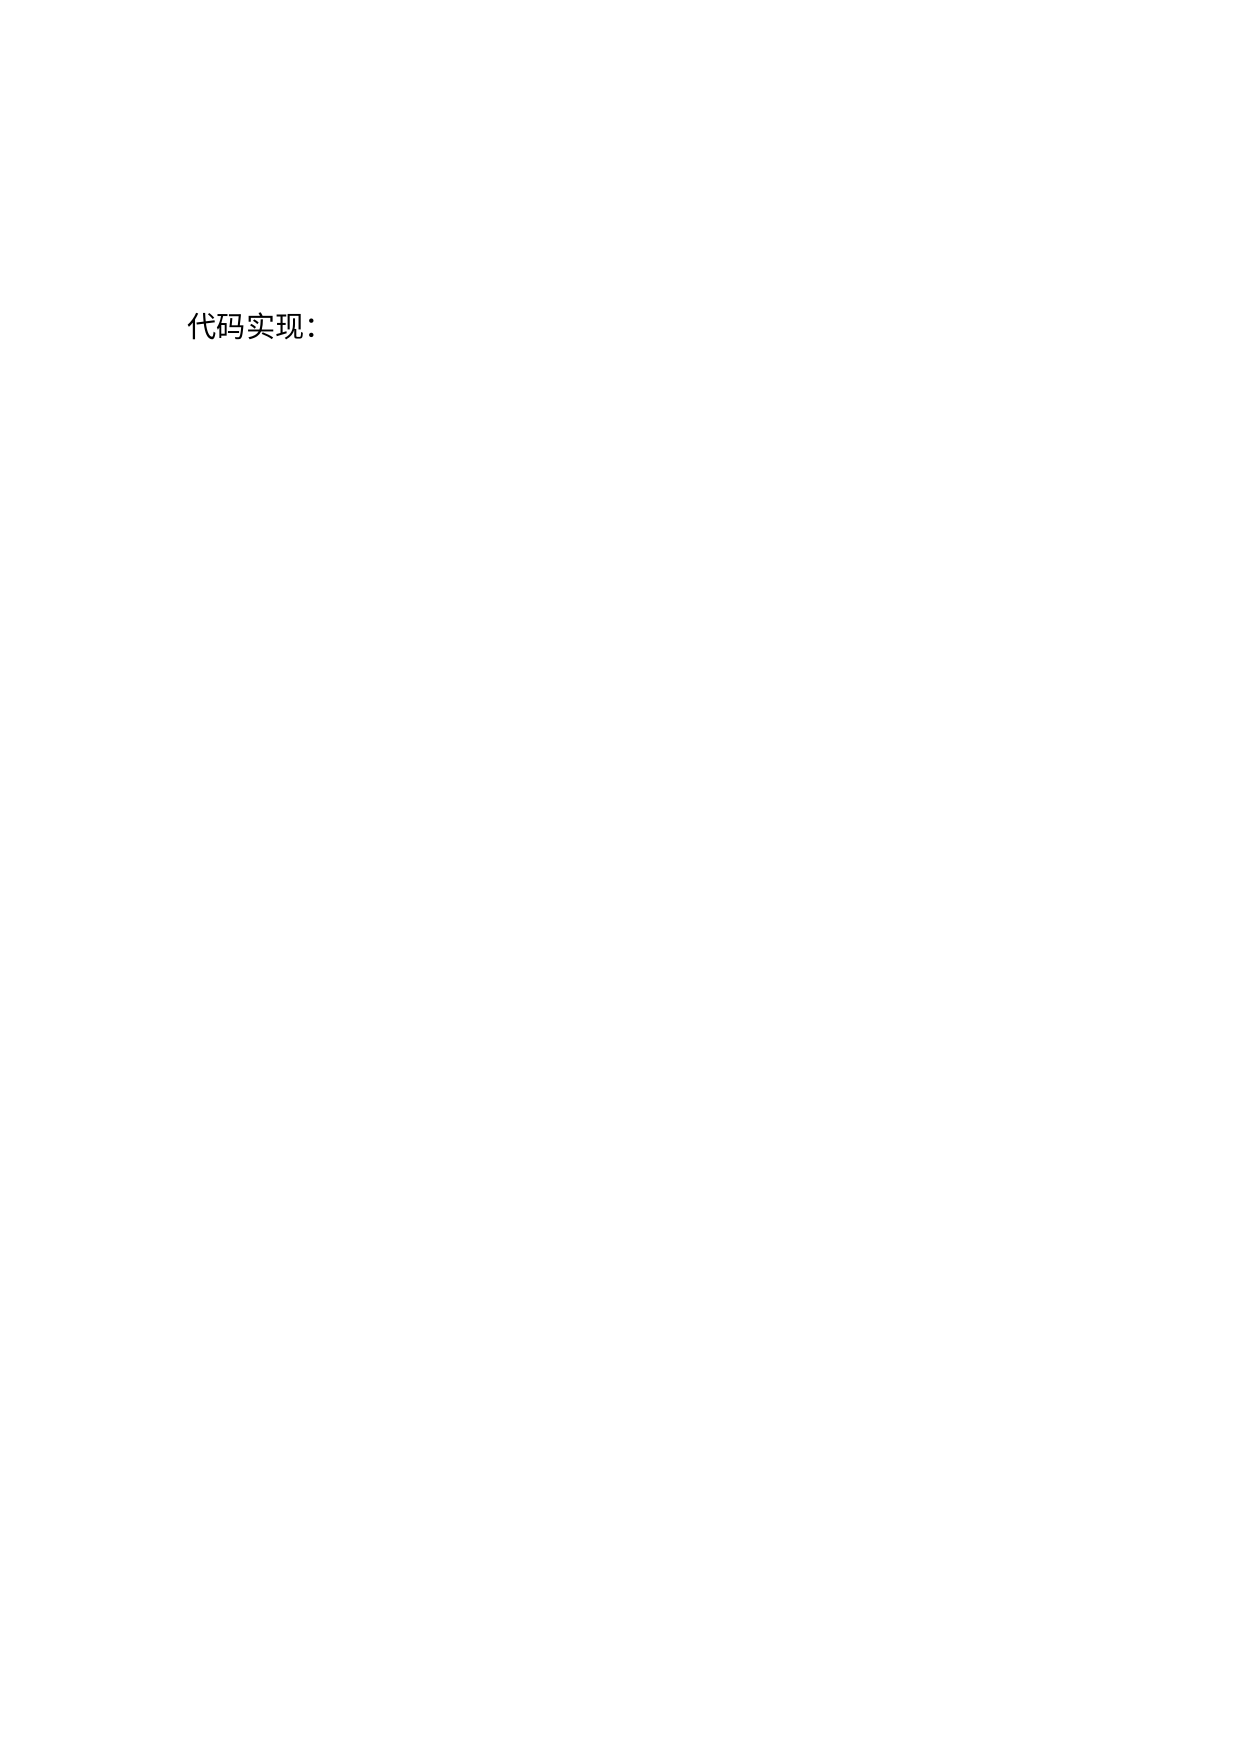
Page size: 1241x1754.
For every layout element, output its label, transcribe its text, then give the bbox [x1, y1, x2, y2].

text 代码实现： [187, 292, 1053, 357]
